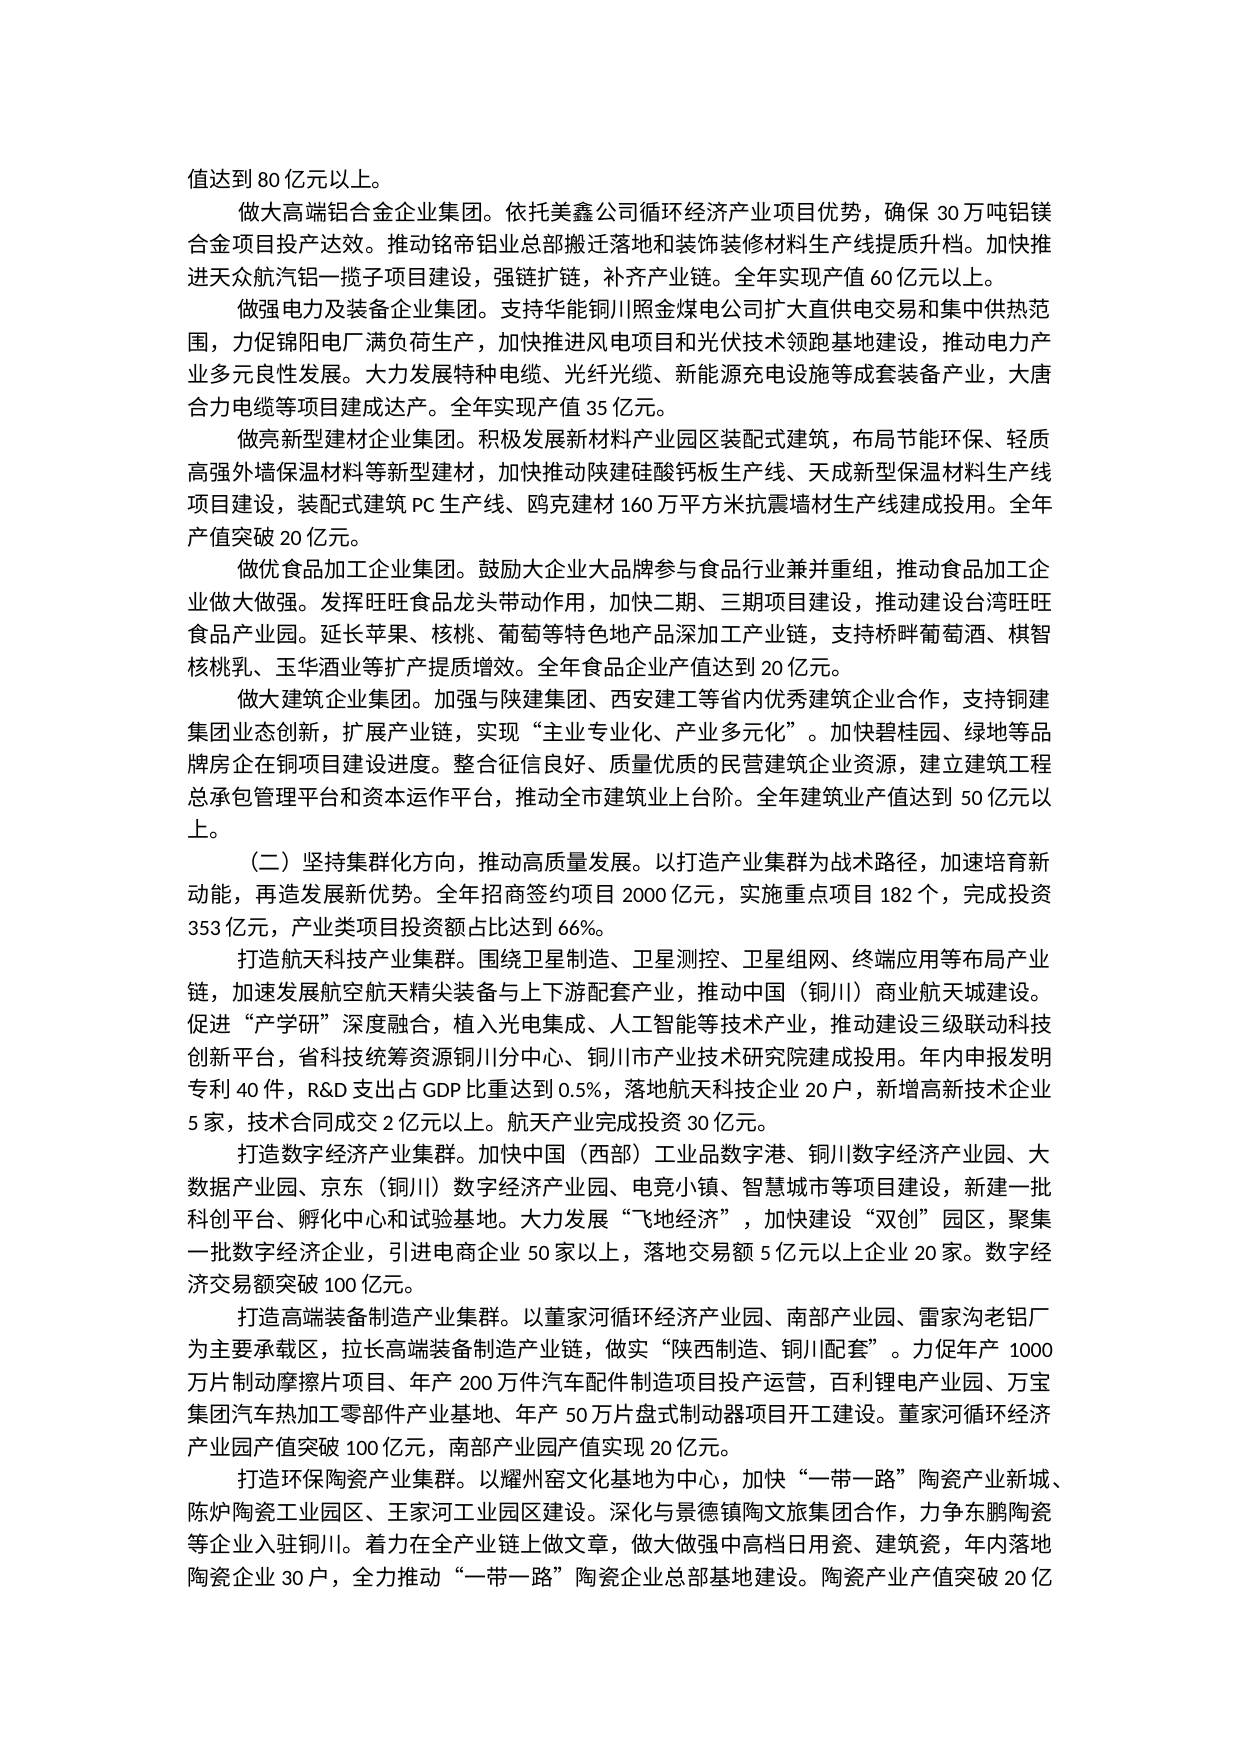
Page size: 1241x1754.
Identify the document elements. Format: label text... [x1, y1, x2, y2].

text 打造数字经济产业集群。加快中国（西部）工业品数字港、铜川数字经济产业园、大数据产业园、京东（铜川）数字经济产业园、电竞小镇、智慧城市等项目建设，新建一批科创平台、孵化中心和试验基地。大力发展“飞地经济”，加快建设“双创”园区，聚集一批数字经济企业，引进电商企业50家以上，落地交易额5亿元以上企业20家。数字经济交易额突破100亿元。 [187, 1137, 1053, 1299]
text 做优食品加工企业集团。鼓励大企业大品牌参与食品行业兼并重组，推动食品加工企业做大做强。发挥旺旺食品龙头带动作用，加快二期、三期项目建设，推动建设台湾旺旺食品产业园。延长苹果、核桃、葡萄等特色地产品深加工产业链，支持桥畔葡萄酒、棋智核桃乳、玉华酒业等扩产提质增效。全年食品企业产值达到20亿元。 [187, 552, 1053, 682]
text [187, 162, 1053, 194]
text 打造高端装备制造产业集群。以董家河循环经济产业园、南部产业园、雷家沟老铝厂为主要承载区，拉长高端装备制造产业链，做实“陕西制造、铜川配套”。力促年产1000万片制动摩擦片项目、年产200万件汽车配件制造项目投产运营，百利锂电产业园、万宝集团汽车热加工零部件产业基地、年产50万片盘式制动器项目开工建设。董家河循环经济产业园产值突破100亿元，南部产业园产值实现20亿元。 [187, 1299, 1053, 1462]
text 做大建筑企业集团。加强与陕建集团、西安建工等省内优秀建筑企业合作，支持铜建集团业态创新，扩展产业链，实现“主业专业化、产业多元化”。加快碧桂园、绿地等品牌房企在铜项目建设进度。整合征信良好、质量优质的民营建筑企业资源，建立建筑工程总承包管理平台和资本运作平台，推动全市建筑业上台阶。全年建筑业产值达到50亿元以上。 [187, 682, 1053, 844]
text 做强电力及装备企业集团。支持华能铜川照金煤电公司扩大直供电交易和集中供热范围，力促锦阳电厂满负荷生产，加快推进风电项目和光伏技术领跑基地建设，推动电力产业多元良性发展。大力发展特种电缆、光纤光缆、新能源充电设施等成套装备产业，大唐合力电缆等项目建成达产。全年实现产值35亿元。 [187, 292, 1053, 422]
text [187, 1462, 1053, 1592]
text 做大高端铝合金企业集团。依托美鑫公司循环经济产业项目优势，确保30万吨铝镁合金项目投产达效。推动铭帝铝业总部搬迁落地和装饰装修材料生产线提质升档。加快推进天众航汽铝一揽子项目建设，强链扩链，补齐产业链。全年实现产值60亿元以上。 [187, 194, 1053, 292]
text 做亮新型建材企业集团。积极发展新材料产业园区装配式建筑，布局节能环保、轻质高强外墙保温材料等新型建材，加快推动陕建硅酸钙板生产线、天成新型保温材料生产线项目建设，装配式建筑PC生产线、鸥克建材160万平方米抗震墙材生产线建成投用。全年产值突破20亿元。 [187, 422, 1053, 552]
text 打造航天科技产业集群。围绕卫星制造、卫星测控、卫星组网、终端应用等布局产业链，加速发展航空航天精尖装备与上下游配套产业，推动中国（铜川）商业航天城建设。促进“产学研”深度融合，植入光电集成、人工智能等技术产业，推动建设三级联动科技创新平台，省科技统筹资源铜川分中心、铜川市产业技术研究院建成投用。年内申报发明专利40件，R&D支出占GDP比重达到0.5%，落地航天科技企业20户，新增高新技术企业5家，技术合同成交2亿元以上。航天产业完成投资30亿元。 [187, 942, 1053, 1137]
text （二）坚持集群化方向，推动高质量发展。以打造产业集群为战术路径，加速培育新动能，再造发展新优势。全年招商签约项目2000亿元，实施重点项目182个，完成投资353亿元，产业类项目投资额占比达到66%。 [187, 844, 1053, 942]
